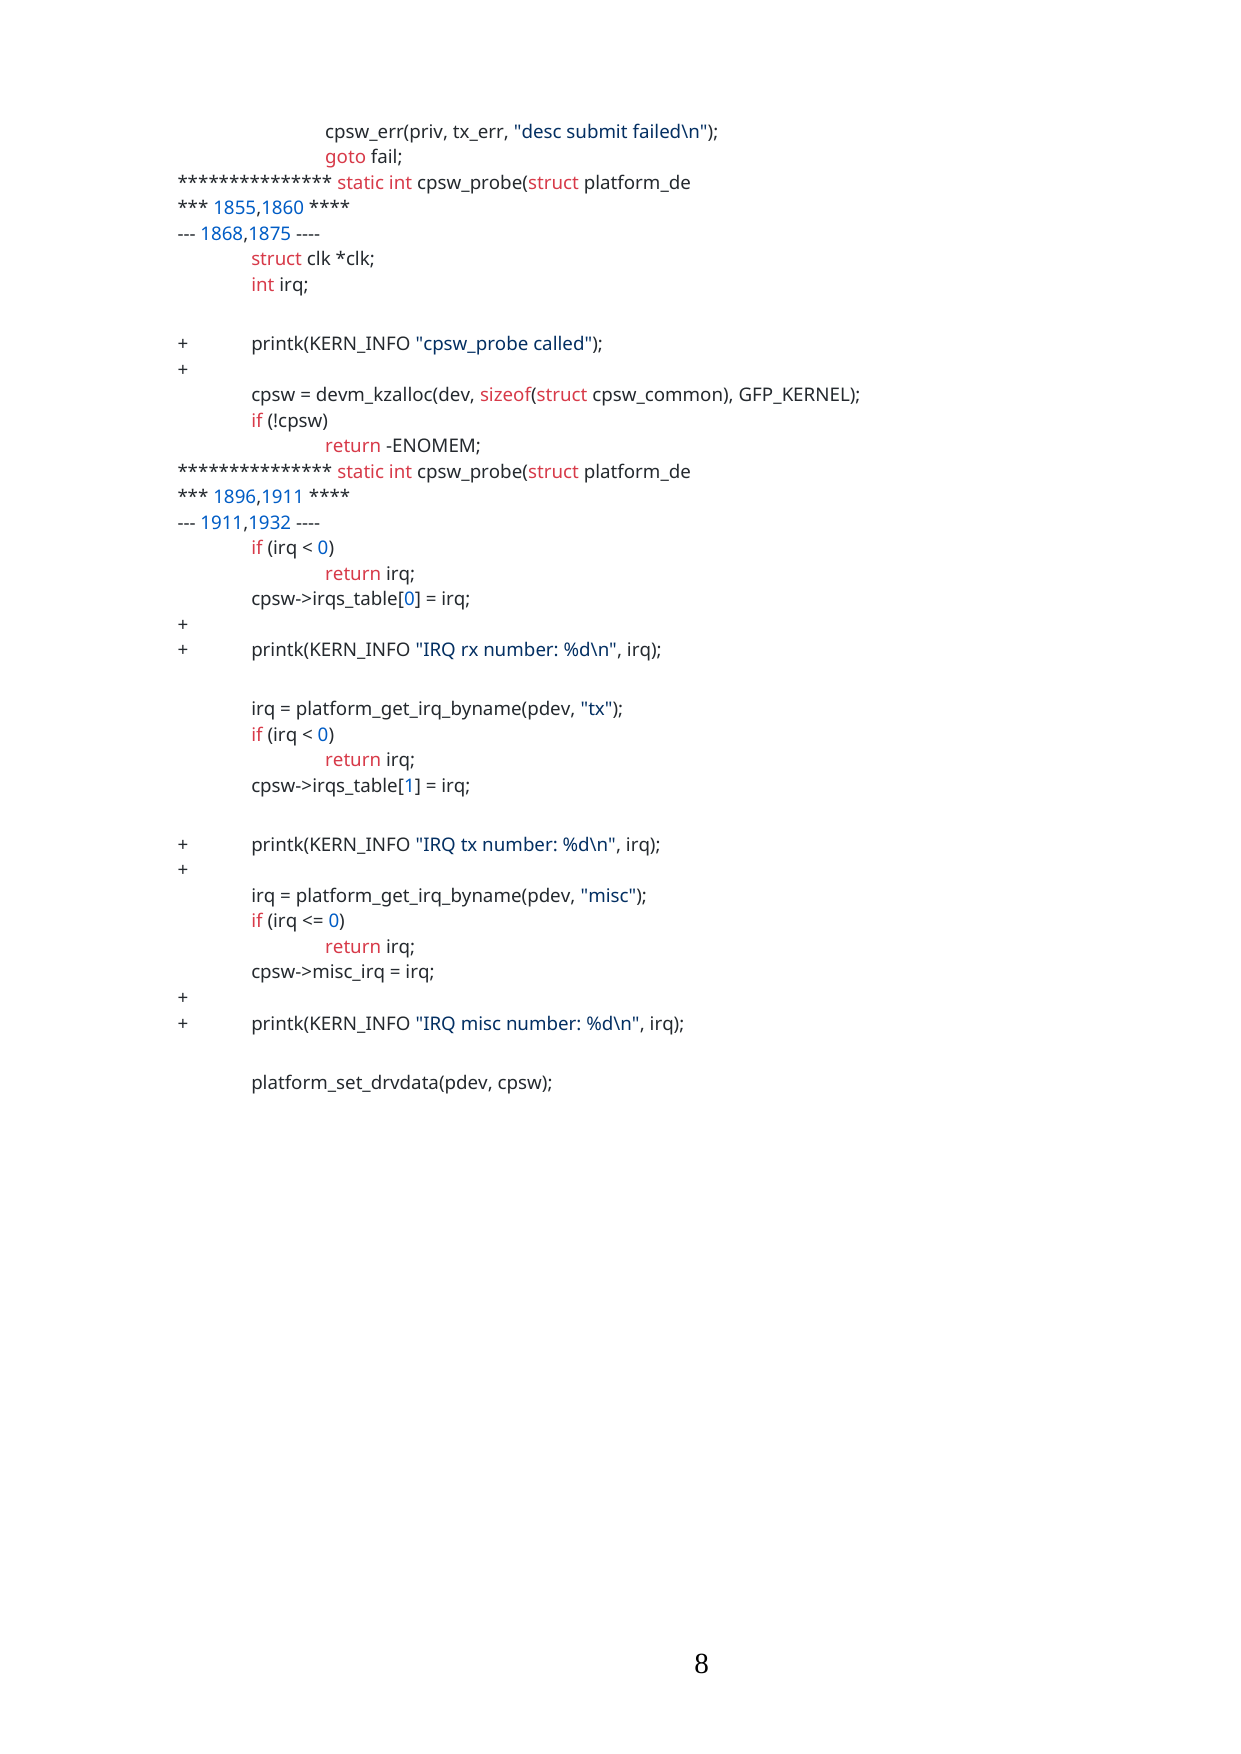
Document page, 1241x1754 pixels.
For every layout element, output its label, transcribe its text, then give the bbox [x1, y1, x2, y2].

text if (irq <= 0) [177, 908, 1152, 933]
text return irq; [177, 933, 1152, 959]
text platform_set_drvdata(pdev, cpsw); [177, 1069, 1152, 1094]
text return -ENOMEM; [177, 432, 1152, 458]
text if (irq < 0) [177, 721, 1152, 747]
text *************** static int cpsw_probe(struct platform_de [177, 458, 1152, 483]
text cpsw_err(priv, tx_err, "desc submit failed\n"); [177, 118, 1152, 144]
text + printk(KERN_INFO "IRQ misc number: %d\n", irq); [177, 1010, 1152, 1035]
text + [177, 857, 1152, 882]
text return irq; [177, 560, 1152, 586]
text cpsw->misc_irq = irq; [177, 959, 1152, 984]
text int irq; [177, 271, 1152, 297]
text + printk(KERN_INFO "IRQ tx number: %d\n", irq); [177, 831, 1152, 857]
text cpsw->irqs_table[0] = irq; [177, 586, 1152, 611]
text return irq; [177, 747, 1152, 772]
text --- 1868,1875 ---- [177, 220, 1152, 246]
text cpsw->irqs_table[1] = irq; [177, 772, 1152, 798]
text cpsw = devm_kzalloc(dev, sizeof(struct cpsw_common), GFP_KERNEL); [177, 381, 1152, 407]
text + [177, 356, 1152, 381]
text if (irq < 0) [177, 534, 1152, 560]
text struct clk *clk; [177, 246, 1152, 271]
text if (!cpsw) [177, 407, 1152, 432]
text irq = platform_get_irq_byname(pdev, "misc"); [177, 882, 1152, 908]
text + [177, 611, 1152, 637]
text + [177, 984, 1152, 1010]
text --- 1911,1932 ---- [177, 509, 1152, 534]
text + printk(KERN_INFO "cpsw_probe called"); [177, 330, 1152, 356]
text irq = platform_get_irq_byname(pdev, "tx"); [177, 696, 1152, 721]
text *************** static int cpsw_probe(struct platform_de [177, 169, 1152, 195]
text *** 1855,1860 **** [177, 195, 1152, 220]
text *** 1896,1911 **** [177, 483, 1152, 509]
text goto fail; [177, 144, 1152, 169]
text + printk(KERN_INFO "IRQ rx number: %d\n", irq); [177, 637, 1152, 662]
